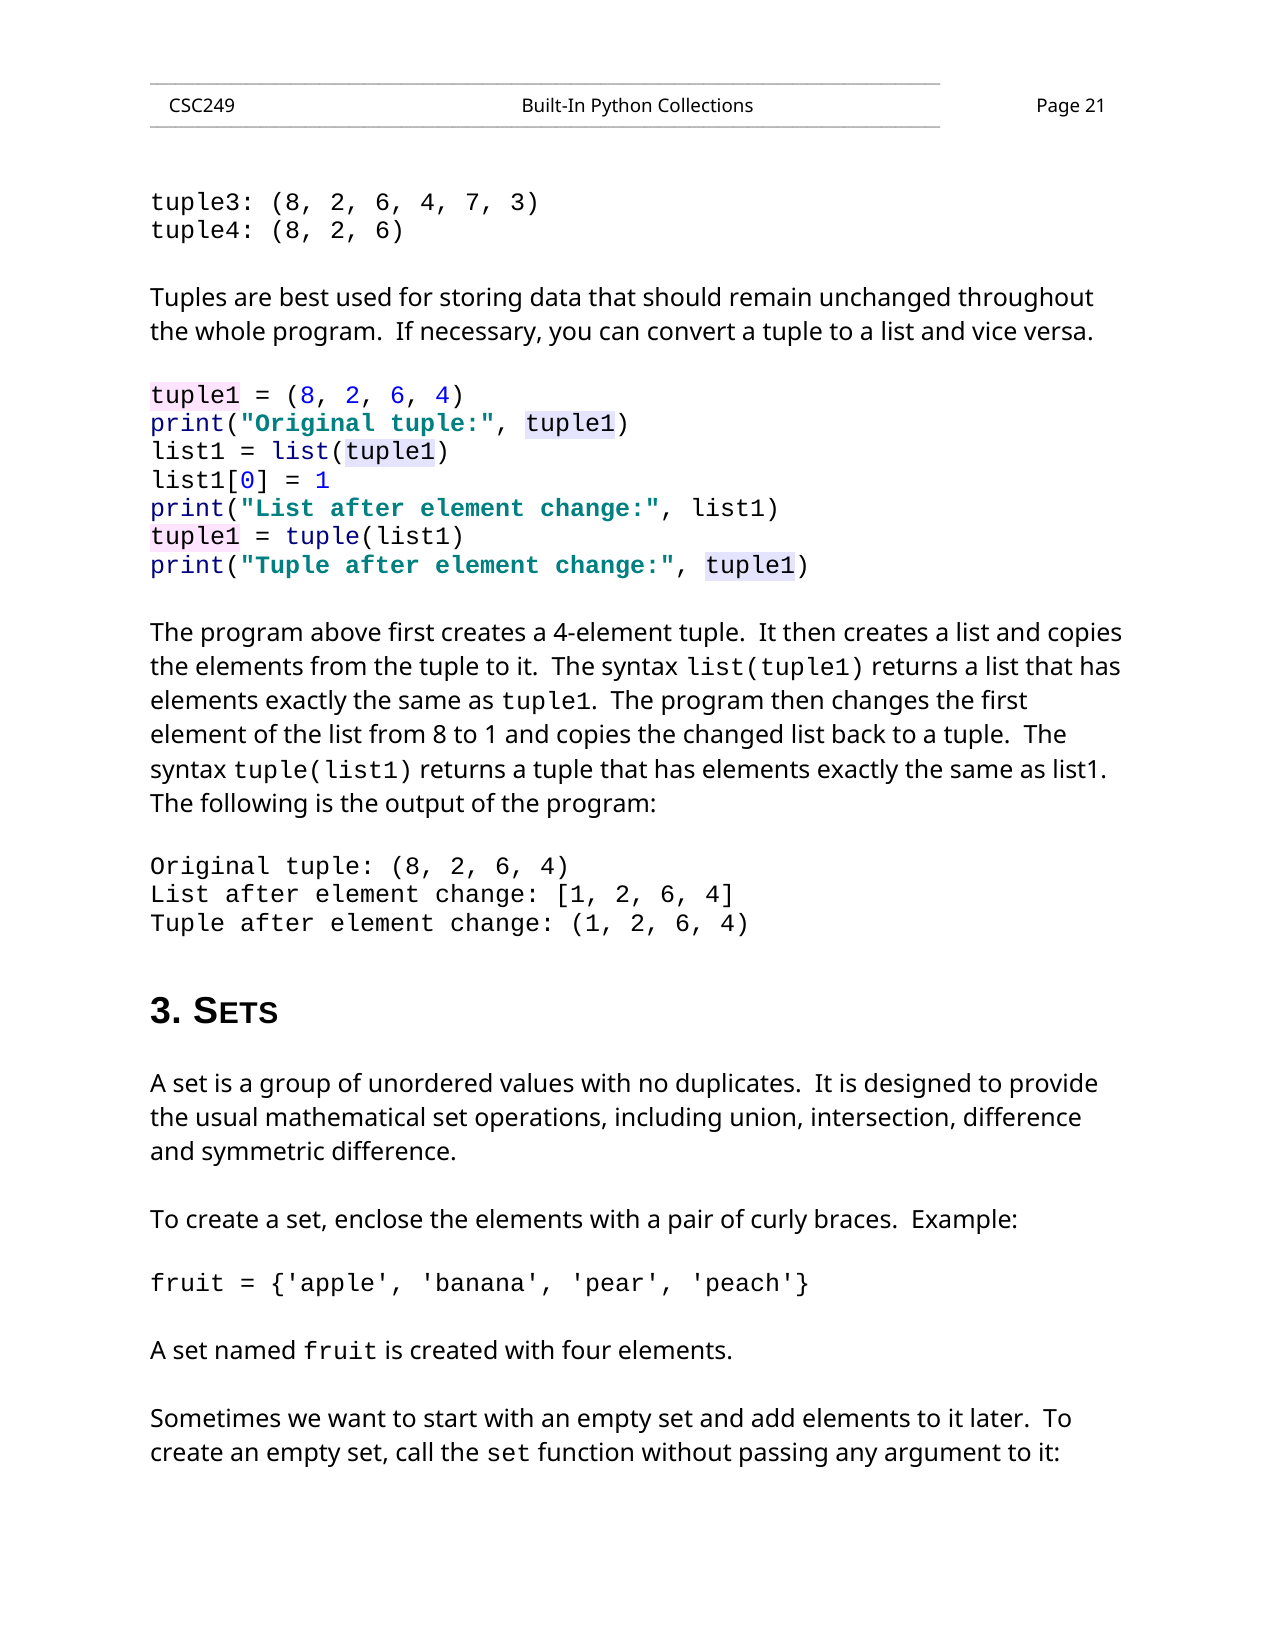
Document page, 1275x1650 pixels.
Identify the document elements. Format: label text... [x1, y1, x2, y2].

text List after element change: [1, 2, 6, 4] [150, 882, 1125, 910]
text fruit = {'apple', 'banana', 'pear', 'peach'} [150, 1270, 1125, 1298]
text The program above first creates a 4-element tuple. It then creates a list and copies the elements from the tuple to it. The syntax list(tuple1) returns a list that has elements exactly the same as tuple1. The program then changes the first element of the list from 8 to 1 and copies the changed list back to a tuple. The syntax tuple(list1) returns a tuple that has elements exactly the same as list1. The following is the output of the program: [150, 614, 1125, 819]
subtitle 3. Sets [150, 989, 1125, 1032]
text Original tuple: (8, 2, 6, 4) [150, 854, 1125, 882]
text Sometimes we want to start with an empty set and add elements to it later. To create an empty set, call the set function without passing any argument to it: [150, 1401, 1125, 1469]
text Tuples are best used for storing data that should remain unchanged throughout the whole program. If necessary, you can convert a tuple to a list and vice versa. [150, 280, 1125, 348]
text A set named fruit is created with four elements. [150, 1333, 1125, 1367]
text To create a set, enclose the elements with a pair of curly braces. Example: [150, 1202, 1125, 1236]
text tuple1 = (8, 2, 6, 4) print("Original tuple:", tuple1) list1 = list(tuple1) list1[0] = 1 print("List after element change:", list1) tuple1 = tuple(list1) print("Tuple after element change:", tuple1) [150, 382, 1125, 581]
text tuple3: (8, 2, 6, 4, 7, 3) [150, 189, 1125, 218]
text A set is a group of unordered values with no duplicates. It is designed to provide the usual mathematical set operations, including union, intersection, difference and symmetric difference. [150, 1066, 1125, 1168]
text Tuple after element change: (1, 2, 6, 4) [150, 910, 1125, 939]
text tuple4: (8, 2, 6) [150, 218, 1125, 246]
